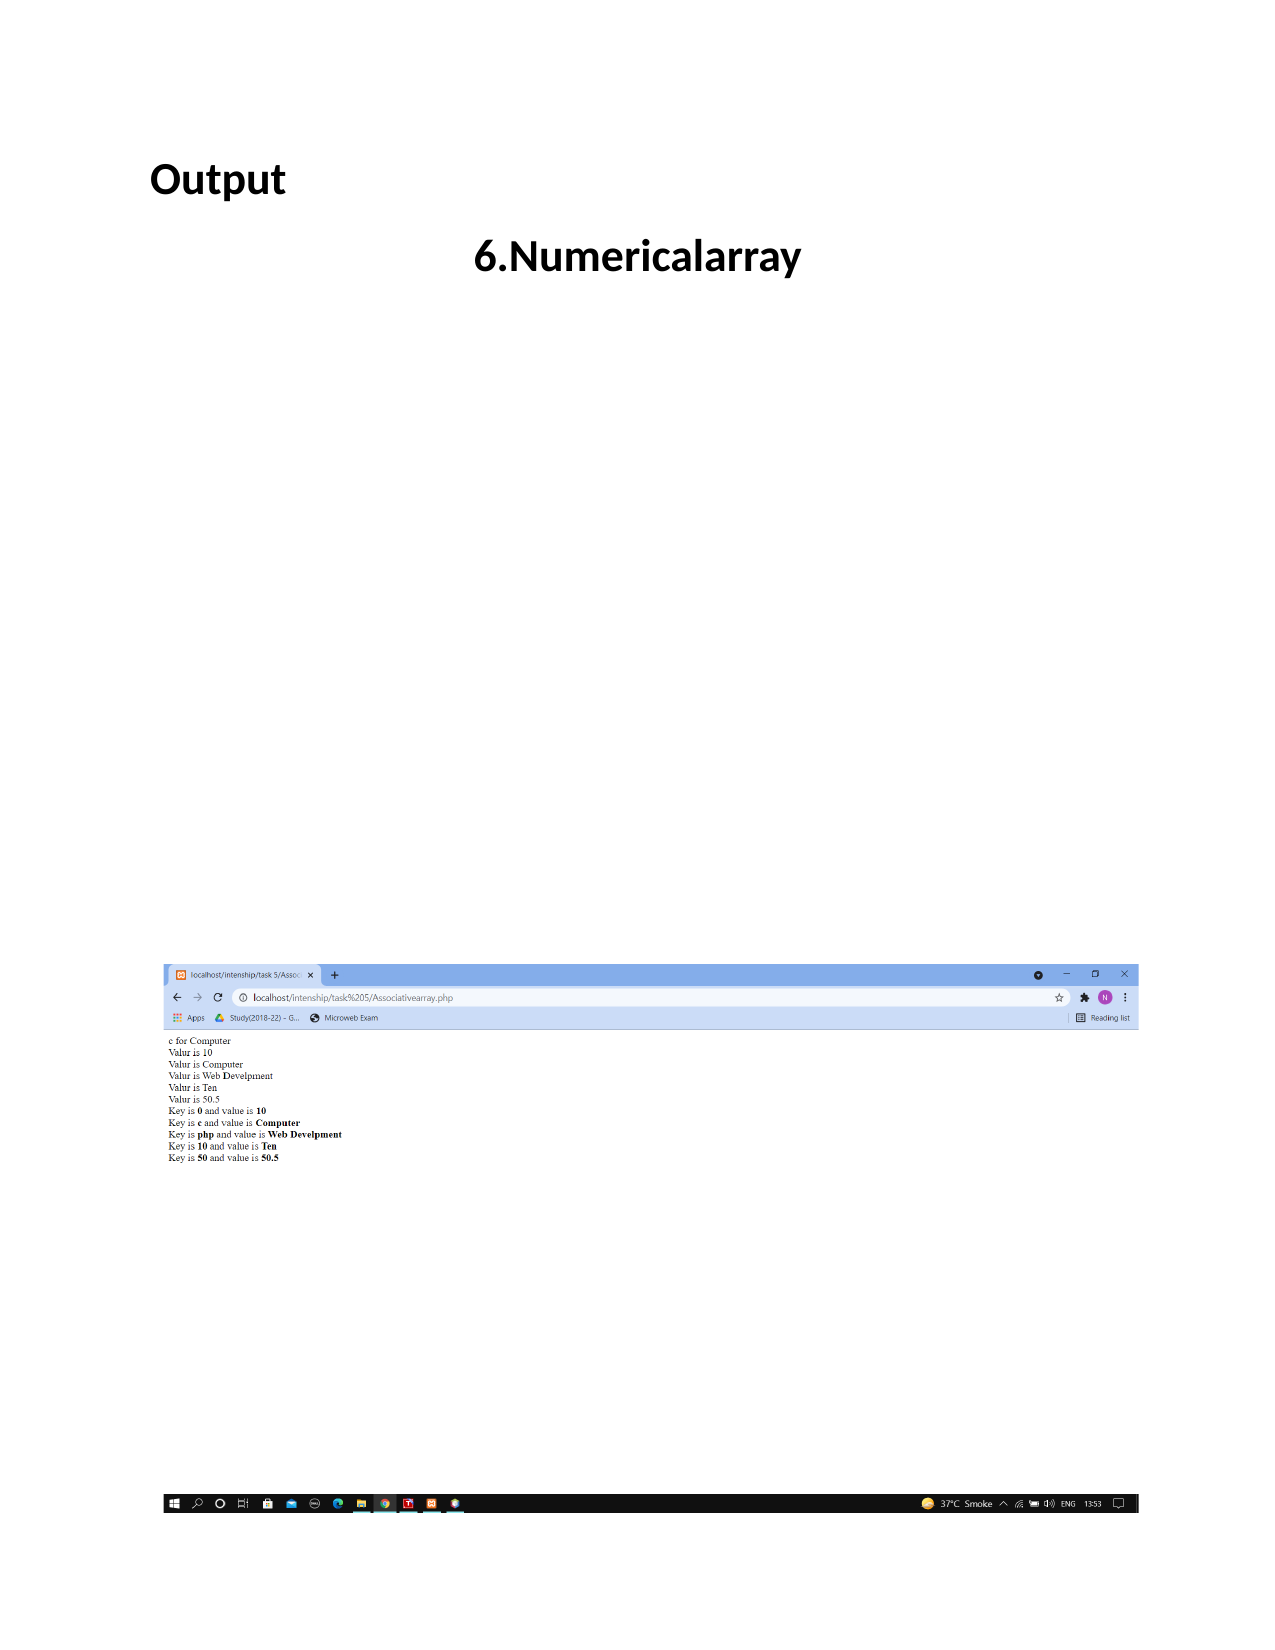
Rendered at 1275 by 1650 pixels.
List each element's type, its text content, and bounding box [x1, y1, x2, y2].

picture [163, 964, 1139, 1513]
text 6.Numericalarray [150, 226, 1125, 282]
text Output [150, 150, 1125, 206]
